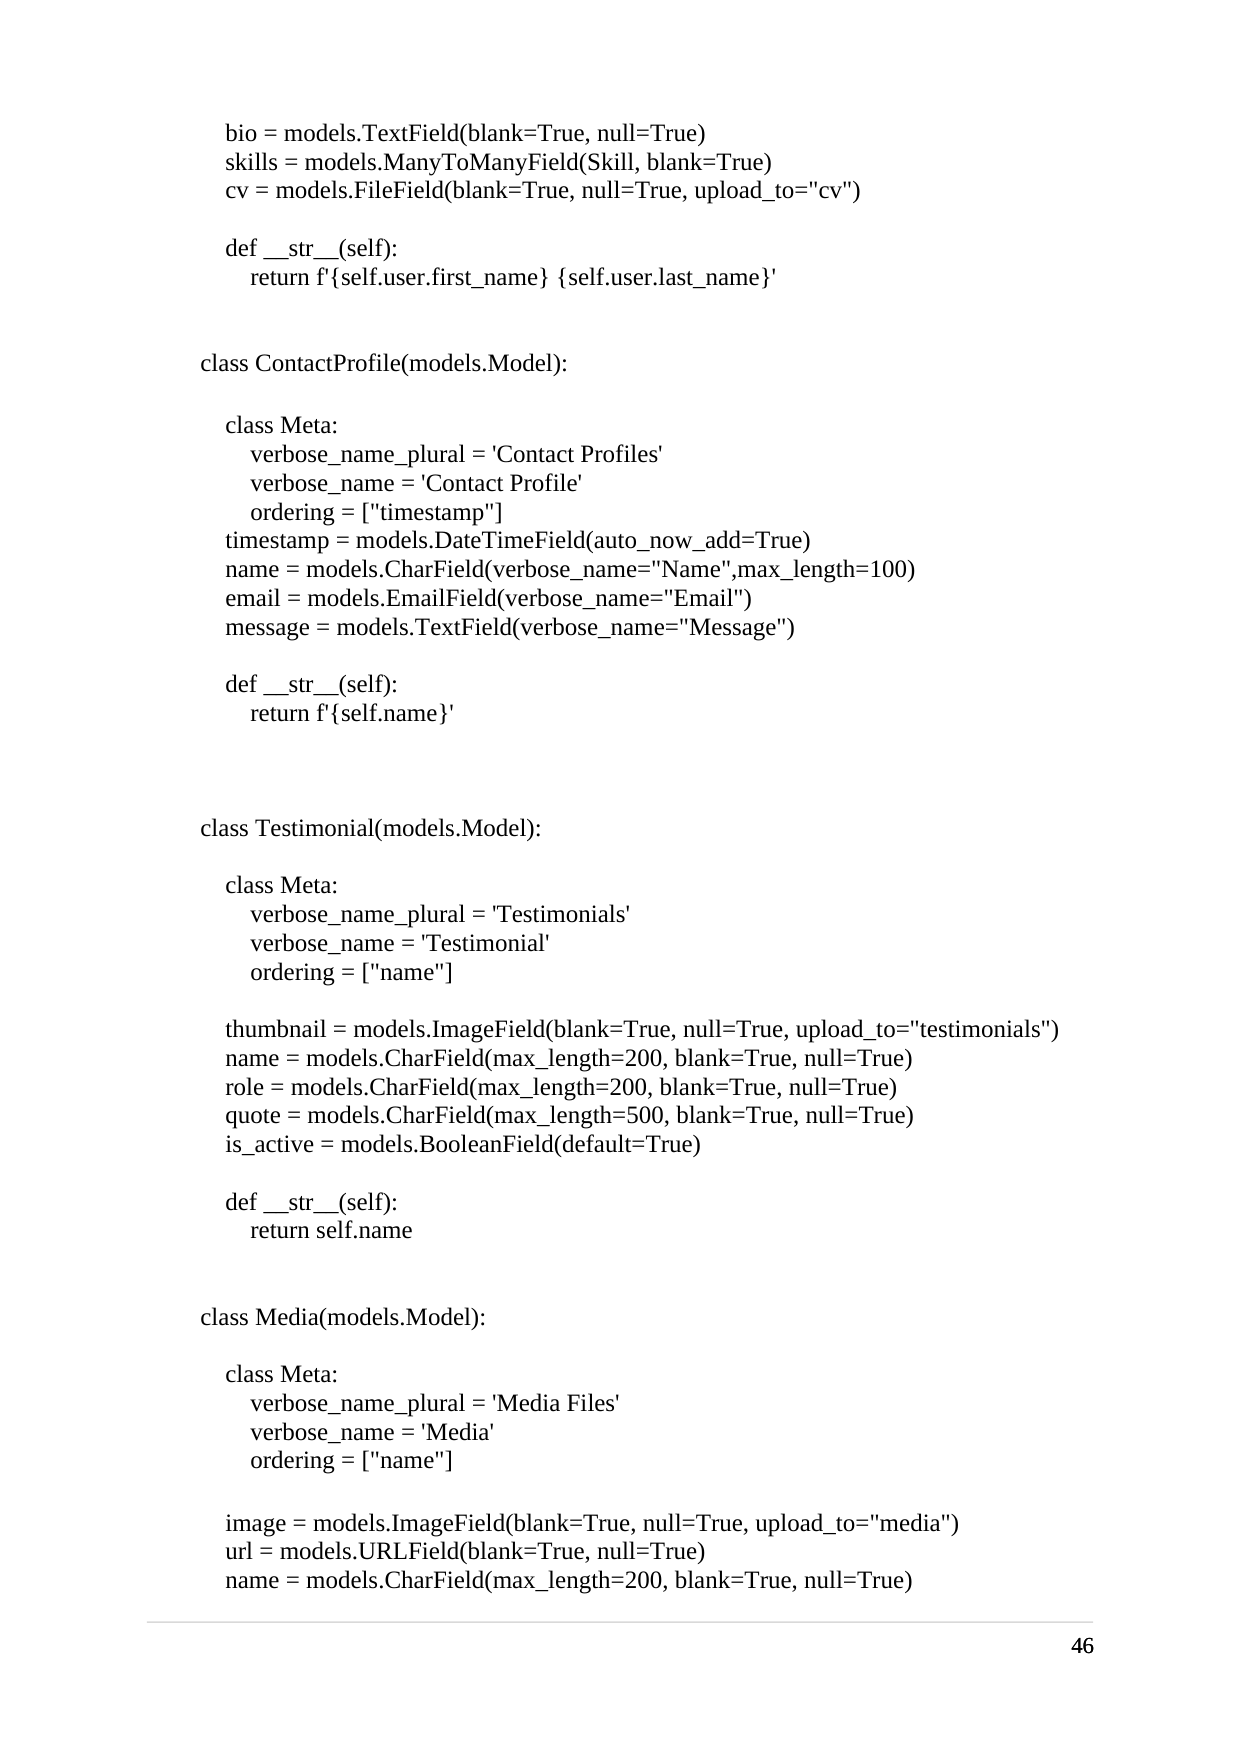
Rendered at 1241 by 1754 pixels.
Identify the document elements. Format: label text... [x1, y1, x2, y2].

text timestamp = models.DateTimeField(auto_now_add=True) [200, 525, 1152, 554]
text verbose_name_plural = 'Media Files' [200, 1388, 1152, 1417]
text class Meta: [200, 410, 1152, 439]
text verbose_name = 'Testimonial' [200, 928, 1152, 957]
text def __str__(self): [200, 233, 1152, 262]
text class Media(models.Model): [200, 1302, 1152, 1330]
text return f'{self.name}' [200, 698, 1152, 727]
text thumbnail = models.ImageField(blank=True, null=True, upload_to="testimonials") [200, 1014, 1152, 1043]
text name = models.CharField(max_length=200, blank=True, null=True) [200, 1565, 1152, 1594]
text class ContactProfile(models.Model): [200, 348, 1152, 377]
text is_active = models.BooleanField(default=True) [200, 1129, 1152, 1158]
text message = models.TextField(verbose_name="Message") [200, 612, 1152, 640]
text verbose_name = 'Contact Profile' [200, 468, 1152, 497]
text quote = models.CharField(max_length=500, blank=True, null=True) [200, 1100, 1152, 1129]
text verbose_name_plural = 'Contact Profiles' [200, 439, 1152, 468]
text url = models.URLField(blank=True, null=True) [200, 1536, 1152, 1565]
text verbose_name_plural = 'Testimonials' [200, 899, 1152, 928]
text bio = models.TextField(blank=True, null=True) [200, 118, 1152, 147]
text ordering = ["name"] [200, 957, 1152, 985]
text ordering = ["timestamp"] [200, 497, 1152, 525]
text verbose_name = 'Media' [200, 1417, 1152, 1445]
text role = models.CharField(max_length=200, blank=True, null=True) [200, 1072, 1152, 1100]
text return f'{self.user.first_name} {self.user.last_name}' [200, 262, 1152, 291]
text class Meta: [200, 870, 1152, 899]
text class Meta: [200, 1359, 1152, 1388]
text def __str__(self): [200, 1187, 1152, 1215]
text skills = models.ManyToManyField(Skill, blank=True) [200, 147, 1152, 176]
text def __str__(self): [200, 669, 1152, 698]
text ordering = ["name"] [200, 1445, 1152, 1474]
text image = models.ImageField(blank=True, null=True, upload_to="media") [200, 1508, 1152, 1536]
text return self.name [200, 1215, 1152, 1244]
text cv = models.FileField(blank=True, null=True, upload_to="cv") [200, 176, 1152, 204]
text class Testimonial(models.Model): [200, 813, 1152, 842]
text name = models.CharField(max_length=200, blank=True, null=True) [200, 1043, 1152, 1072]
text email = models.EmailField(verbose_name="Email") [200, 583, 1152, 612]
text name = models.CharField(verbose_name="Name",max_length=100) [200, 554, 1152, 583]
